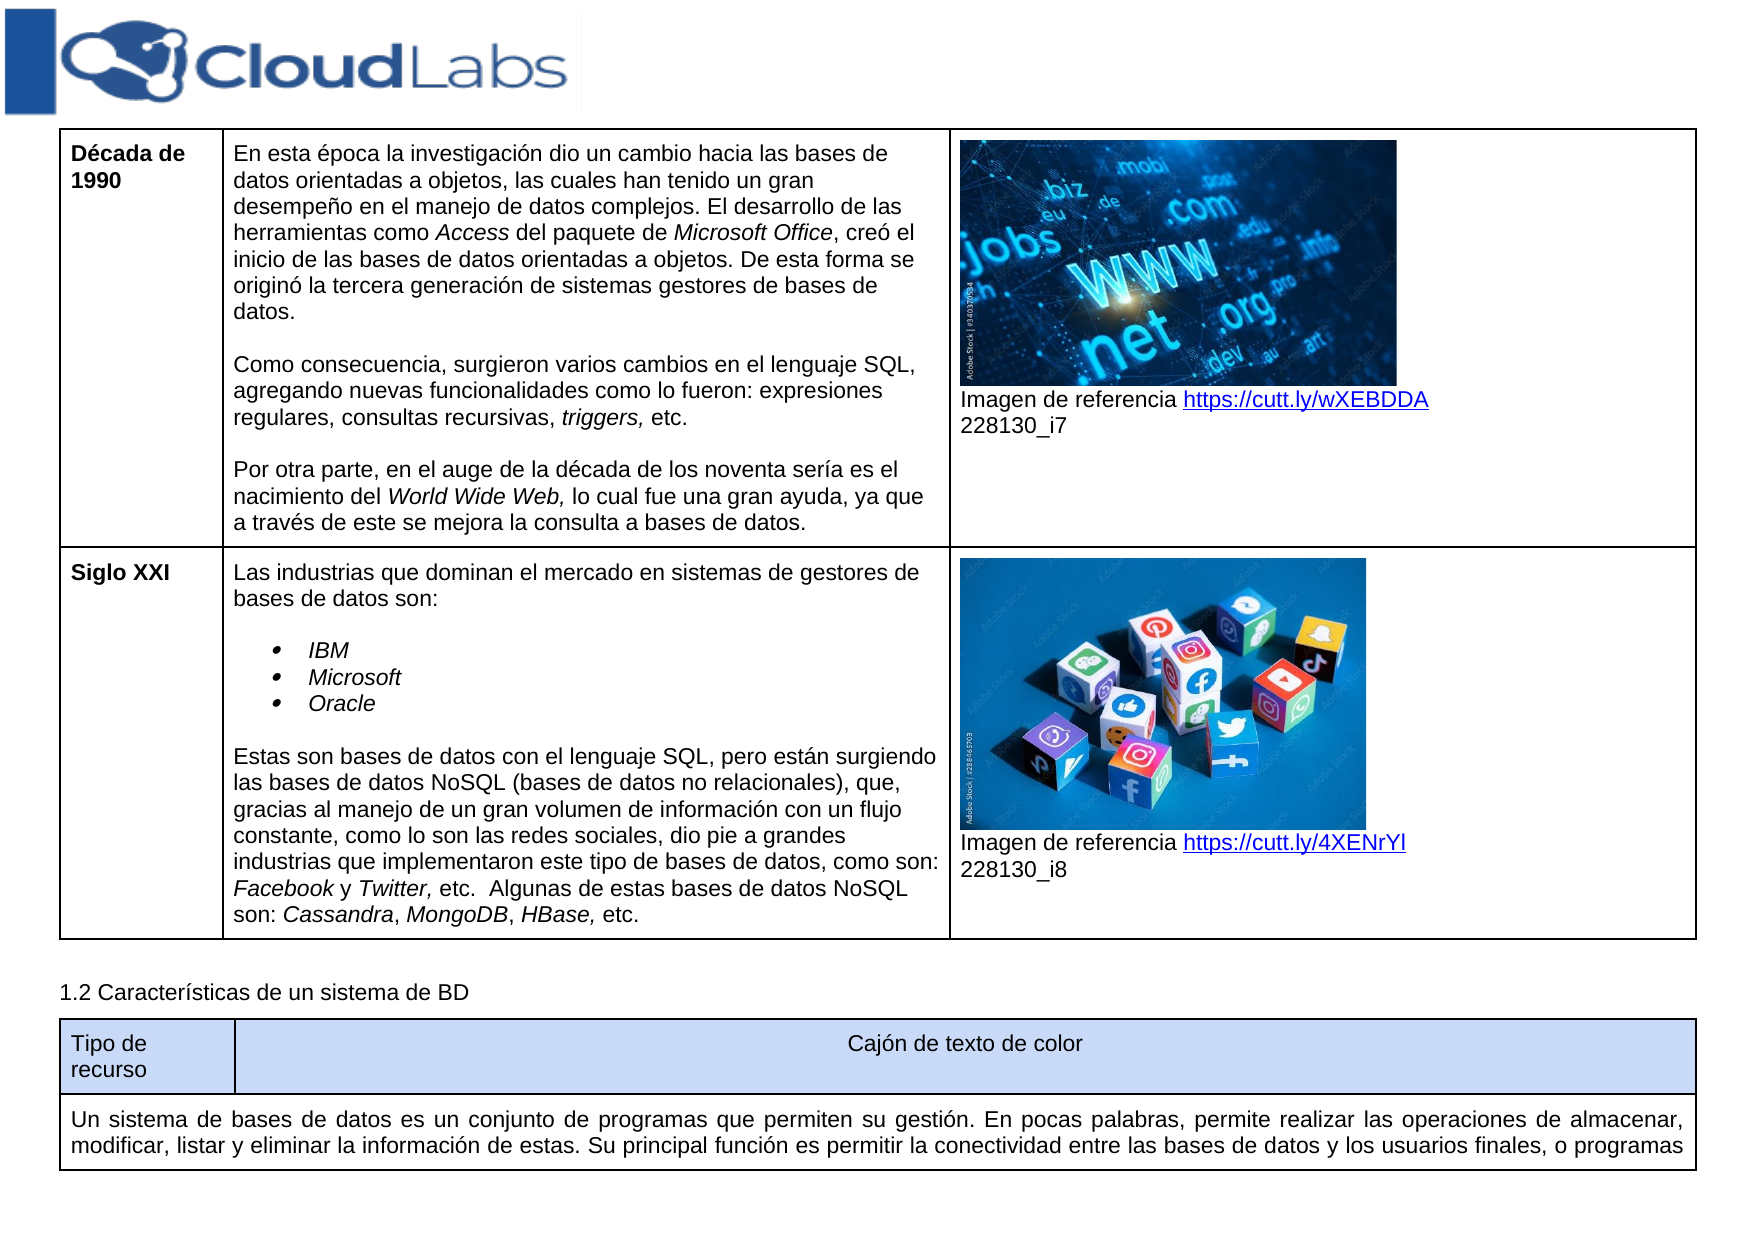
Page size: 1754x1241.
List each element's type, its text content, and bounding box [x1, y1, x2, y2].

table_cell Las industrias que dominan el mercado en sistemas de gestores de bases de datos son: IBM Microsoft Oracle Estas son bases de datos con el lenguaje SQL, pero están surgiendo las bases de datos NoSQL (bases de datos no relacionales), que, gracias al manejo de un gran volumen de información con un flujo constante, como lo son las redes sociales, dio pie a grandes industrias que implementaron este tipo de bases de datos, como son: Facebook y Twitter, etc. Algunas de estas bases de datos NoSQL son: Cassandra, MongoDB, HBase, etc. [224, 548, 949, 938]
picture [960, 140, 1397, 386]
table_header Tipo de recurso [61, 1020, 234, 1093]
picture [4, 0, 582, 124]
picture [960, 558, 1367, 830]
table_cell Década de 1990 [61, 130, 222, 546]
table_cell En esta época la investigación dio un cambio hacia las bases de datos orientadas a objetos, las cuales han tenido un gran desempeño en el manejo de datos complejos. El desarrollo de las herramientas como Access del paquete de Microsoft Office, creó el inicio de las bases de datos orientadas a objetos. De esta forma se originó la tercera generación de sistemas gestores de bases de datos. Como consecuencia, surgieron varios cambios en el lenguaje SQL, agregando nuevas funcionalidades como lo fueron: expresiones regulares, consultas recursivas, triggers, etc. Por otra parte, en el auge de la década de los noventa sería es el nacimiento del World Wide Web, lo cual fue una gran ayuda, ya que a través de este se mejora la consulta a bases de datos. [224, 130, 949, 546]
table_header Cajón de texto de color [236, 1020, 1695, 1093]
table_cell Imagen de referencia https://cutt.ly/4XENrYl 228130_i8 [951, 548, 1695, 938]
table_cell Imagen de referencia https://cutt.ly/wXEBDDA 228130_i7 [951, 130, 1695, 546]
table_cell Siglo XXI [61, 548, 222, 938]
text 1.2 Características de un sistema de BD [59, 979, 1695, 1005]
